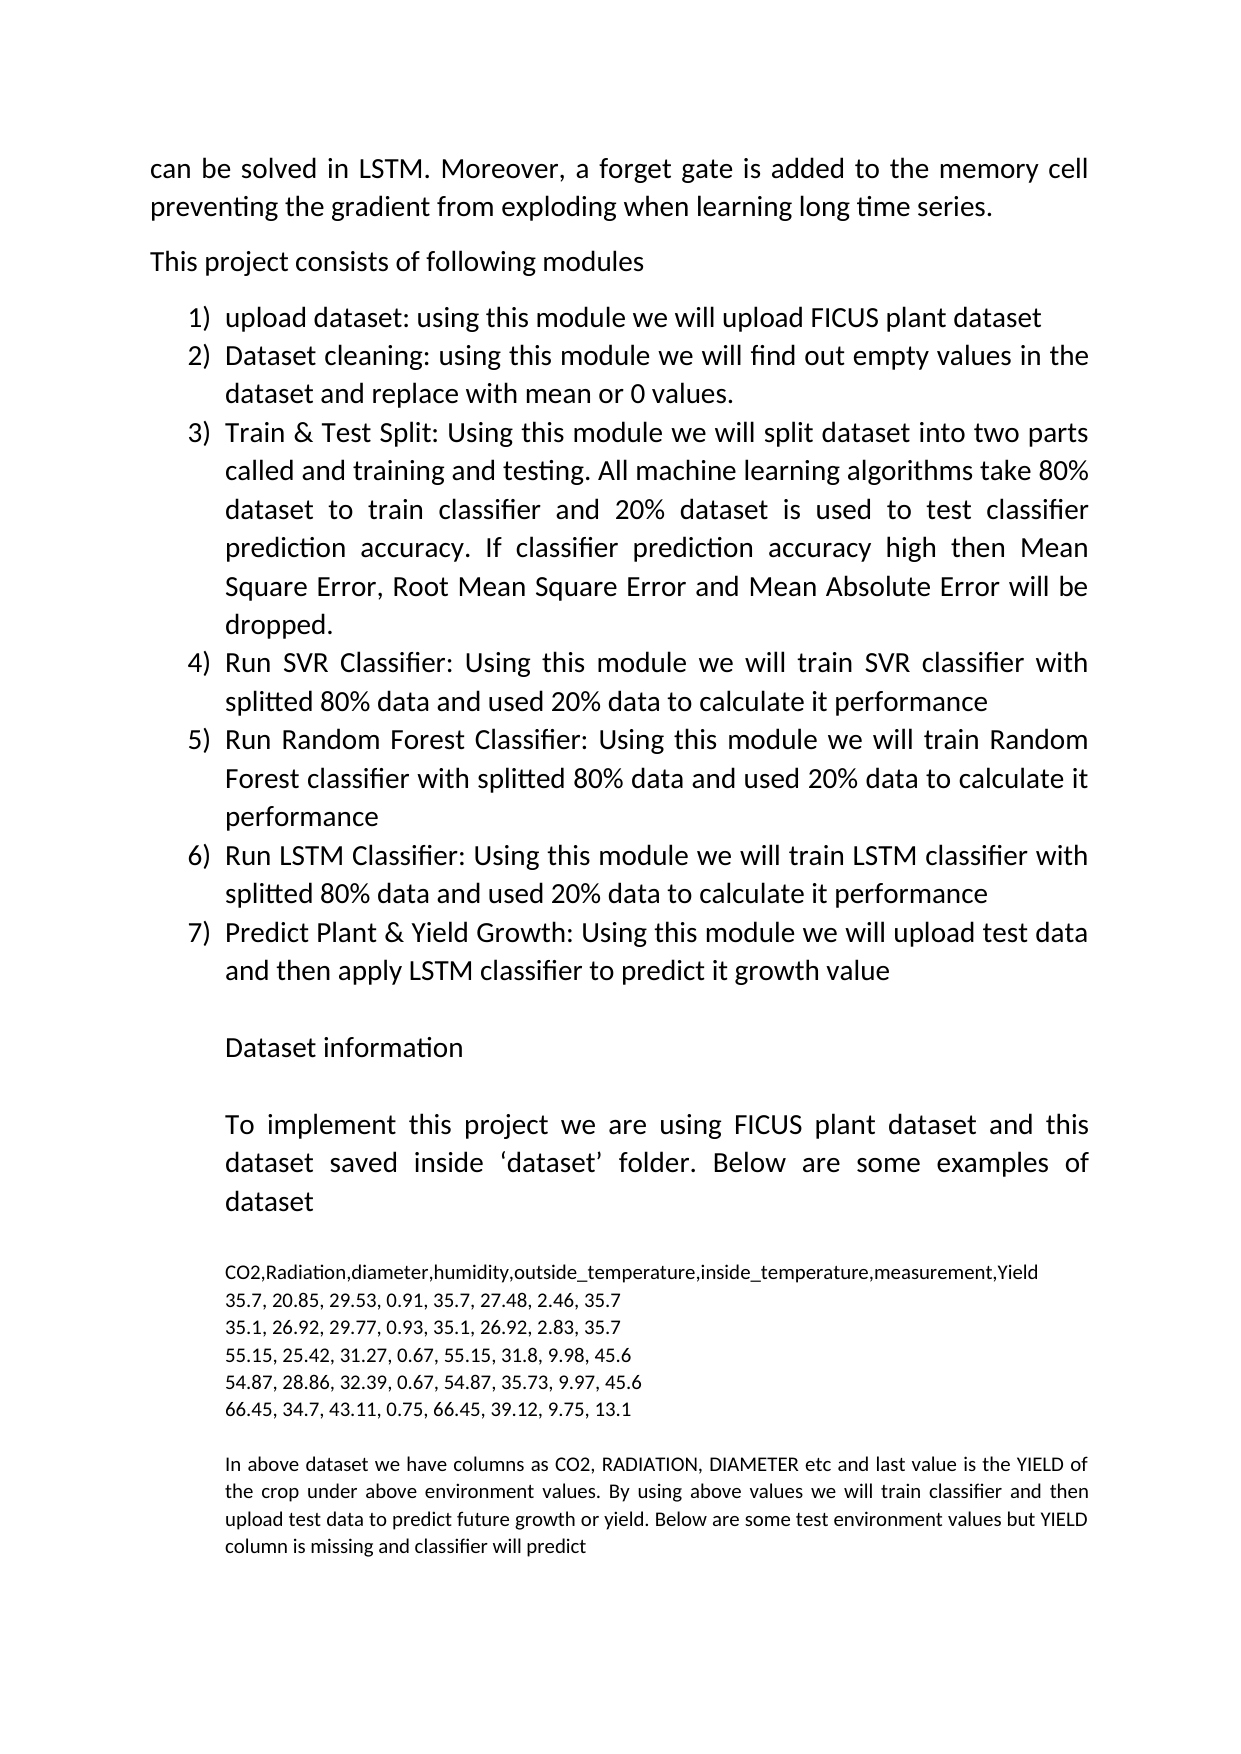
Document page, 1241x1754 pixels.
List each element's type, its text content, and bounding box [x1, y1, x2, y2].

list CO2,Radiation,diameter,humidity,outside_temperature,inside_temperature,measurement,Yield [225, 1259, 1090, 1285]
list 35.1, 26.92, 29.77, 0.93, 35.1, 26.92, 2.83, 35.7 [225, 1314, 1090, 1340]
list In above dataset we have columns as CO2, RADIATION, DIAMETER etc and last value is the YIELD of the crop under above environment values. By using above values we will train classifier and then upload test data to predict future growth or yield. Below are some test environment values but YIELD column is missing and classifier will predict [225, 1451, 1090, 1559]
list To implement this project we are using FICUS plant dataset and this dataset saved inside ‘dataset’ folder. Below are some examples of dataset [225, 1106, 1090, 1218]
list Dataset cleaning: using this module we will find out empty values in the dataset and replace with mean or 0 values. [187, 337, 1090, 411]
list 54.87, 28.86, 32.39, 0.67, 54.87, 35.73, 9.97, 45.6 [225, 1369, 1090, 1394]
list Train & Test Split: Using this module we will split dataset into two parts called and training and testing. All machine learning algorithms take 80% dataset to train classifier and 20% dataset is used to test classifier prediction accuracy. If classifier prediction accuracy high then Mean Square Error, Root Mean Square Error and Mean Absolute Error will be dropped. [187, 414, 1090, 642]
list 55.15, 25.42, 31.27, 0.67, 55.15, 31.8, 9.98, 45.6 [225, 1342, 1090, 1367]
list Dataset information [225, 1029, 1090, 1064]
list Run SVR Classifier: Using this module we will train SVR classifier with splitted 80% data and used 20% data to calculate it performance [187, 644, 1090, 719]
list Predict Plant & Yield Growth: Using this module we will upload test data and then apply LSTM classifier to predict it growth value [187, 914, 1090, 988]
list Run Random Forest Classifier: Using this module we will train Random Forest classifier with splitted 80% data and used 20% data to calculate it performance [187, 721, 1090, 834]
text This project consists of following modules [150, 243, 1090, 279]
list Run LSTM Classifier: Using this module we will train LSTM classifier with splitted 80% data and used 20% data to calculate it performance [187, 837, 1090, 911]
list upload dataset: using this module we will upload FICUS plant dataset [187, 299, 1090, 334]
list 35.7, 20.85, 29.53, 0.91, 35.7, 27.48, 2.46, 35.7 [225, 1287, 1090, 1312]
list 66.45, 34.7, 43.11, 0.75, 66.45, 39.12, 9.75, 13.1 [225, 1397, 1090, 1422]
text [150, 150, 1090, 224]
